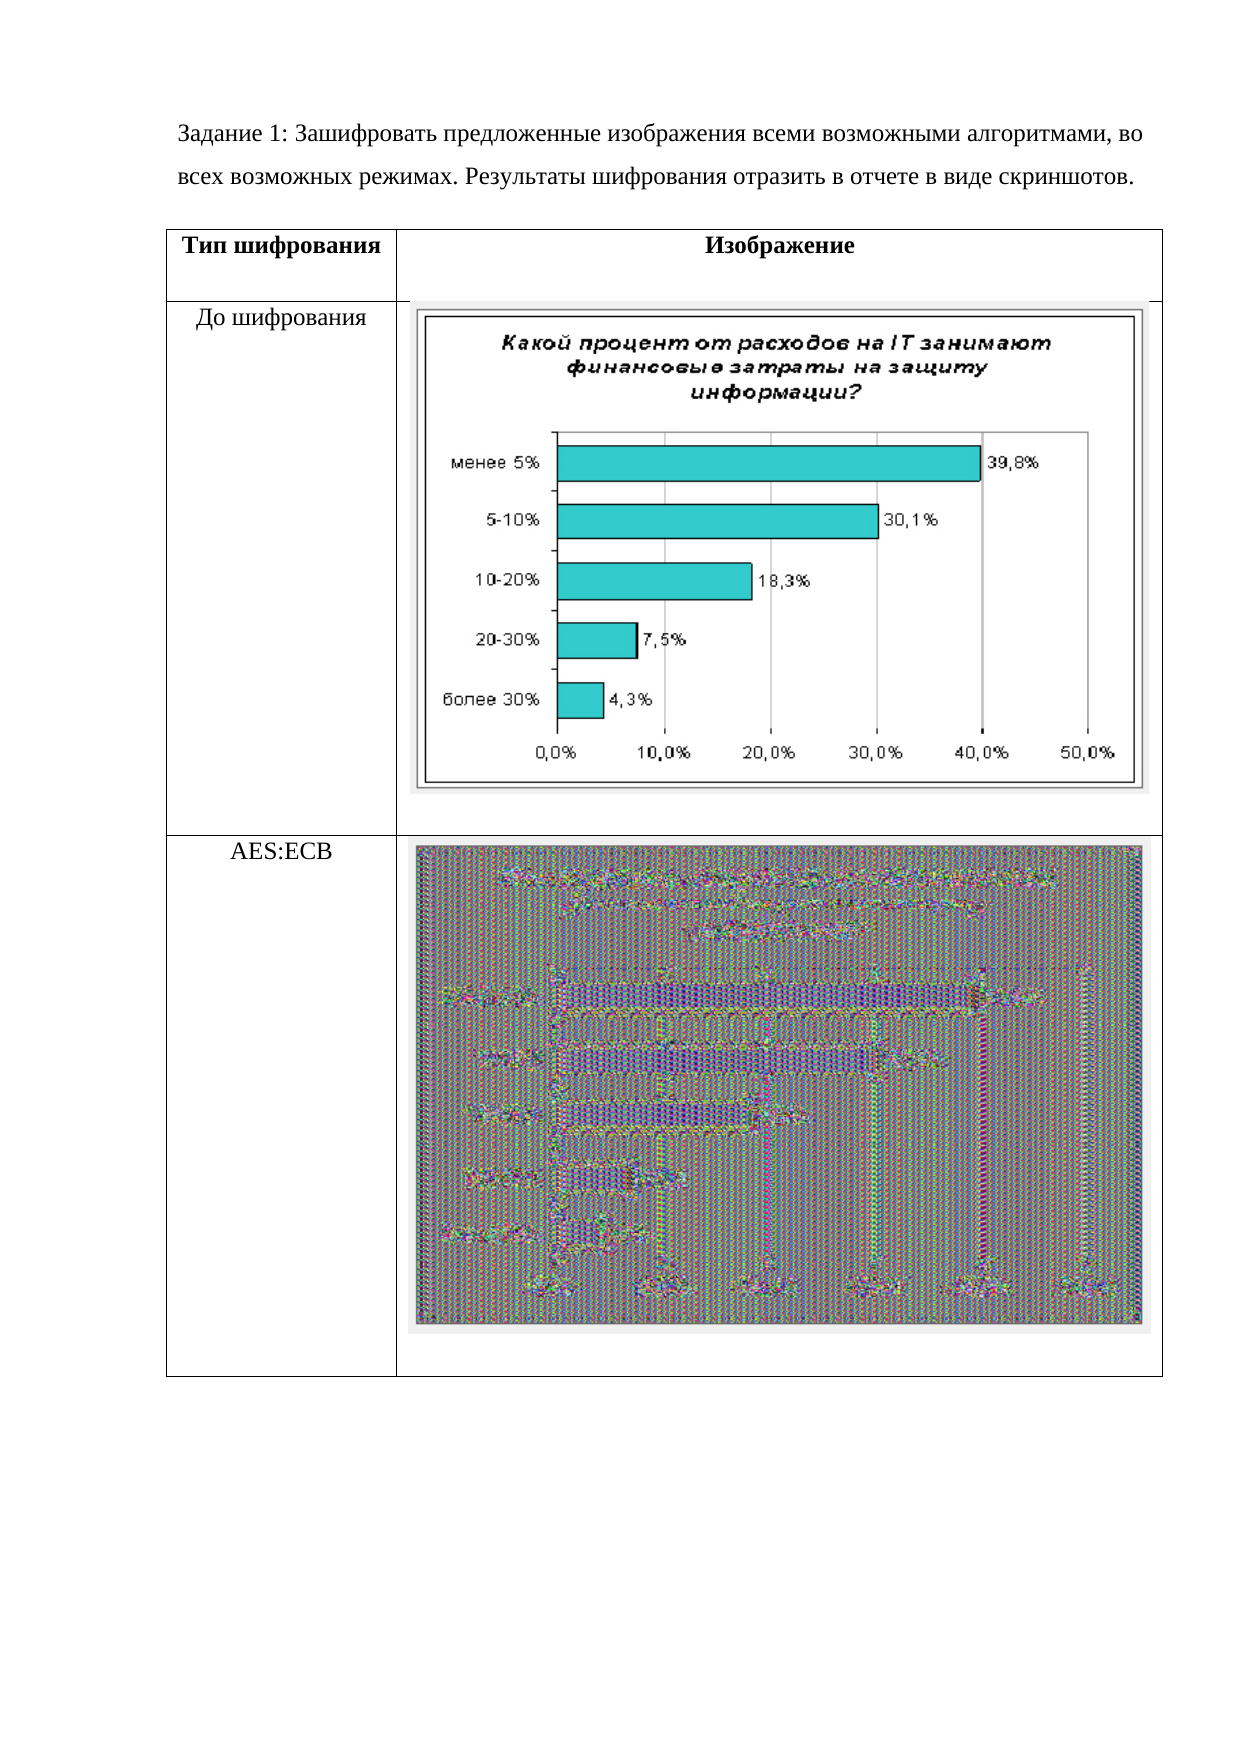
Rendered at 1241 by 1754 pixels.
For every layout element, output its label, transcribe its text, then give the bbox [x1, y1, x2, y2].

table_cell AES:ECB [167, 836, 396, 1376]
table_header Изображение [397, 230, 1162, 301]
picture [408, 836, 1152, 1334]
picture [410, 301, 1150, 794]
table_header Тип шифрования [167, 230, 396, 301]
text Задание 1: Зашифровать предложенные изображения всеми возможными алгоритмами, во всех возможных режимах. Результаты шифрования отразить в отчете в виде скриншотов. [177, 118, 1152, 190]
table_cell [397, 302, 1162, 835]
table_cell До шифрования [167, 302, 396, 835]
table_cell [397, 836, 1162, 1376]
